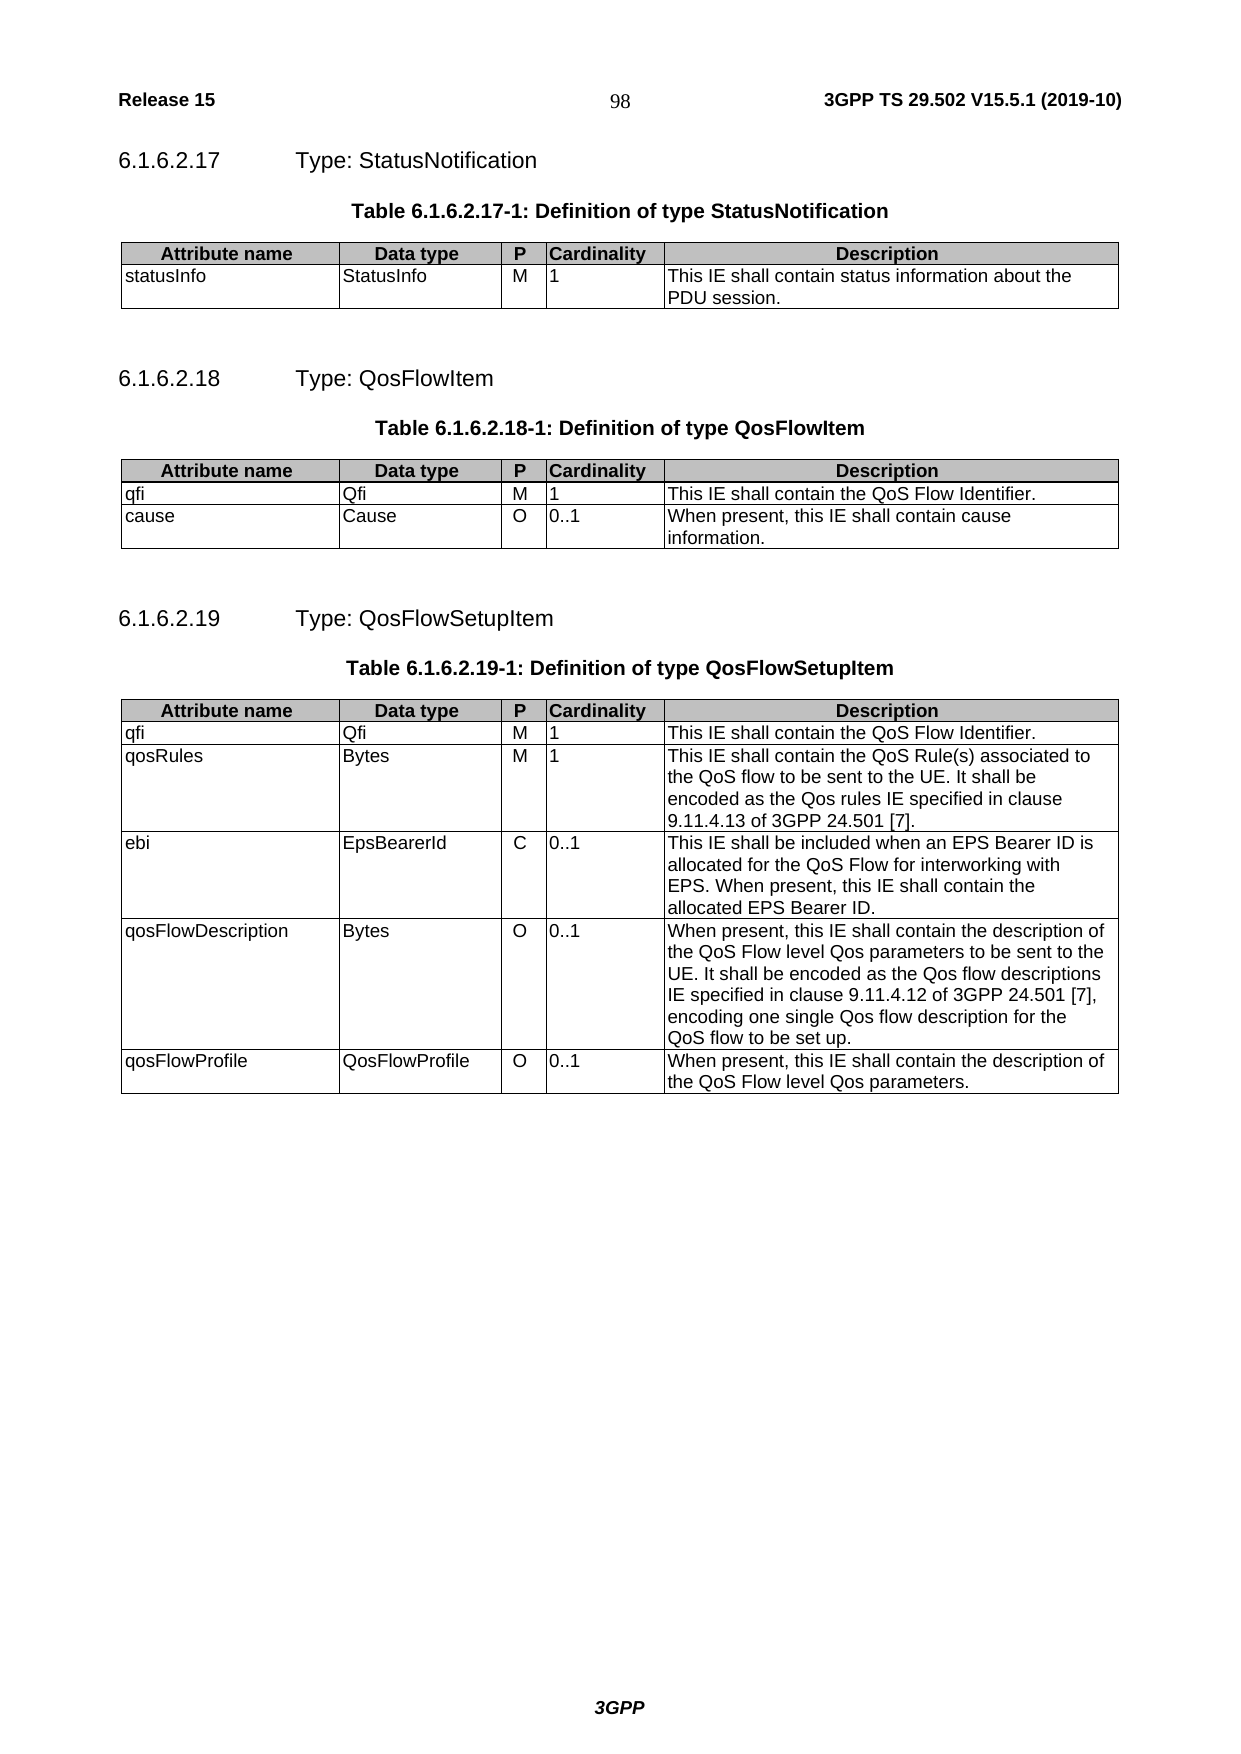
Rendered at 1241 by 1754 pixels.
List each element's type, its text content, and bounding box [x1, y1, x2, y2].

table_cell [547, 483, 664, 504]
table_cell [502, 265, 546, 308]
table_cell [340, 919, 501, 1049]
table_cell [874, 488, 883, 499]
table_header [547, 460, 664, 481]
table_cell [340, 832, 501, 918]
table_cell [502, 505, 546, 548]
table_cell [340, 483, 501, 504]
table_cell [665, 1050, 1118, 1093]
subtitle 6.1.6.2.18 Type: QosFlowItem [118, 365, 1122, 391]
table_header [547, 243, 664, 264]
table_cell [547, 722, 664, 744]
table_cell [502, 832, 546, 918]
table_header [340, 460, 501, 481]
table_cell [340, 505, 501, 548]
subtitle 6.1.6.2.17 Type: StatusNotification [118, 147, 1122, 174]
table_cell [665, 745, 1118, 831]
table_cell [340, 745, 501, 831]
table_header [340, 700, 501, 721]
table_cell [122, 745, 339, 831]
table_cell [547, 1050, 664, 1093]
text Table 6.1.6.2.19-1: Definition of type QosFlowSetupItem [118, 656, 1122, 680]
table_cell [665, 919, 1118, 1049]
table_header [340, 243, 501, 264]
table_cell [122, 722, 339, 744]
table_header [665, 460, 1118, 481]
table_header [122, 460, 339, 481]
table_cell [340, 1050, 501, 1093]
subtitle 6.1.6.2.19 Type: QosFlowSetupItem [118, 604, 1122, 631]
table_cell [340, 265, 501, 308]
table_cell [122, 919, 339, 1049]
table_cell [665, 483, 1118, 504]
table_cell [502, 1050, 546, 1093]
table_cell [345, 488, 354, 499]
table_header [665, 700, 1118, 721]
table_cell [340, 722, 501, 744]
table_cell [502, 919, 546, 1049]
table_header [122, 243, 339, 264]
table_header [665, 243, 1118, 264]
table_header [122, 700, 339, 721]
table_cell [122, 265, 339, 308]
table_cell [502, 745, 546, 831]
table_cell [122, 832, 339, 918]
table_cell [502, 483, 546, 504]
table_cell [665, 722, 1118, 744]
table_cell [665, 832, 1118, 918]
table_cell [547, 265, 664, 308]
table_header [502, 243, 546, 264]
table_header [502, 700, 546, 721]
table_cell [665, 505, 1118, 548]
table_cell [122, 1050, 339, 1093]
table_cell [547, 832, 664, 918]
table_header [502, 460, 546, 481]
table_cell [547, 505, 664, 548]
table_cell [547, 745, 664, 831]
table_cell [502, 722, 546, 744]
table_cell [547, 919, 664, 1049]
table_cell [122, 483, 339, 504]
text Table 6.1.6.2.18-1: Definition of type QosFlowItem [118, 416, 1122, 440]
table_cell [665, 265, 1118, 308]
text Table 6.1.6.2.17-1: Definition of type StatusNotification [118, 199, 1122, 223]
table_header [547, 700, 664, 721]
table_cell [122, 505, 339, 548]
